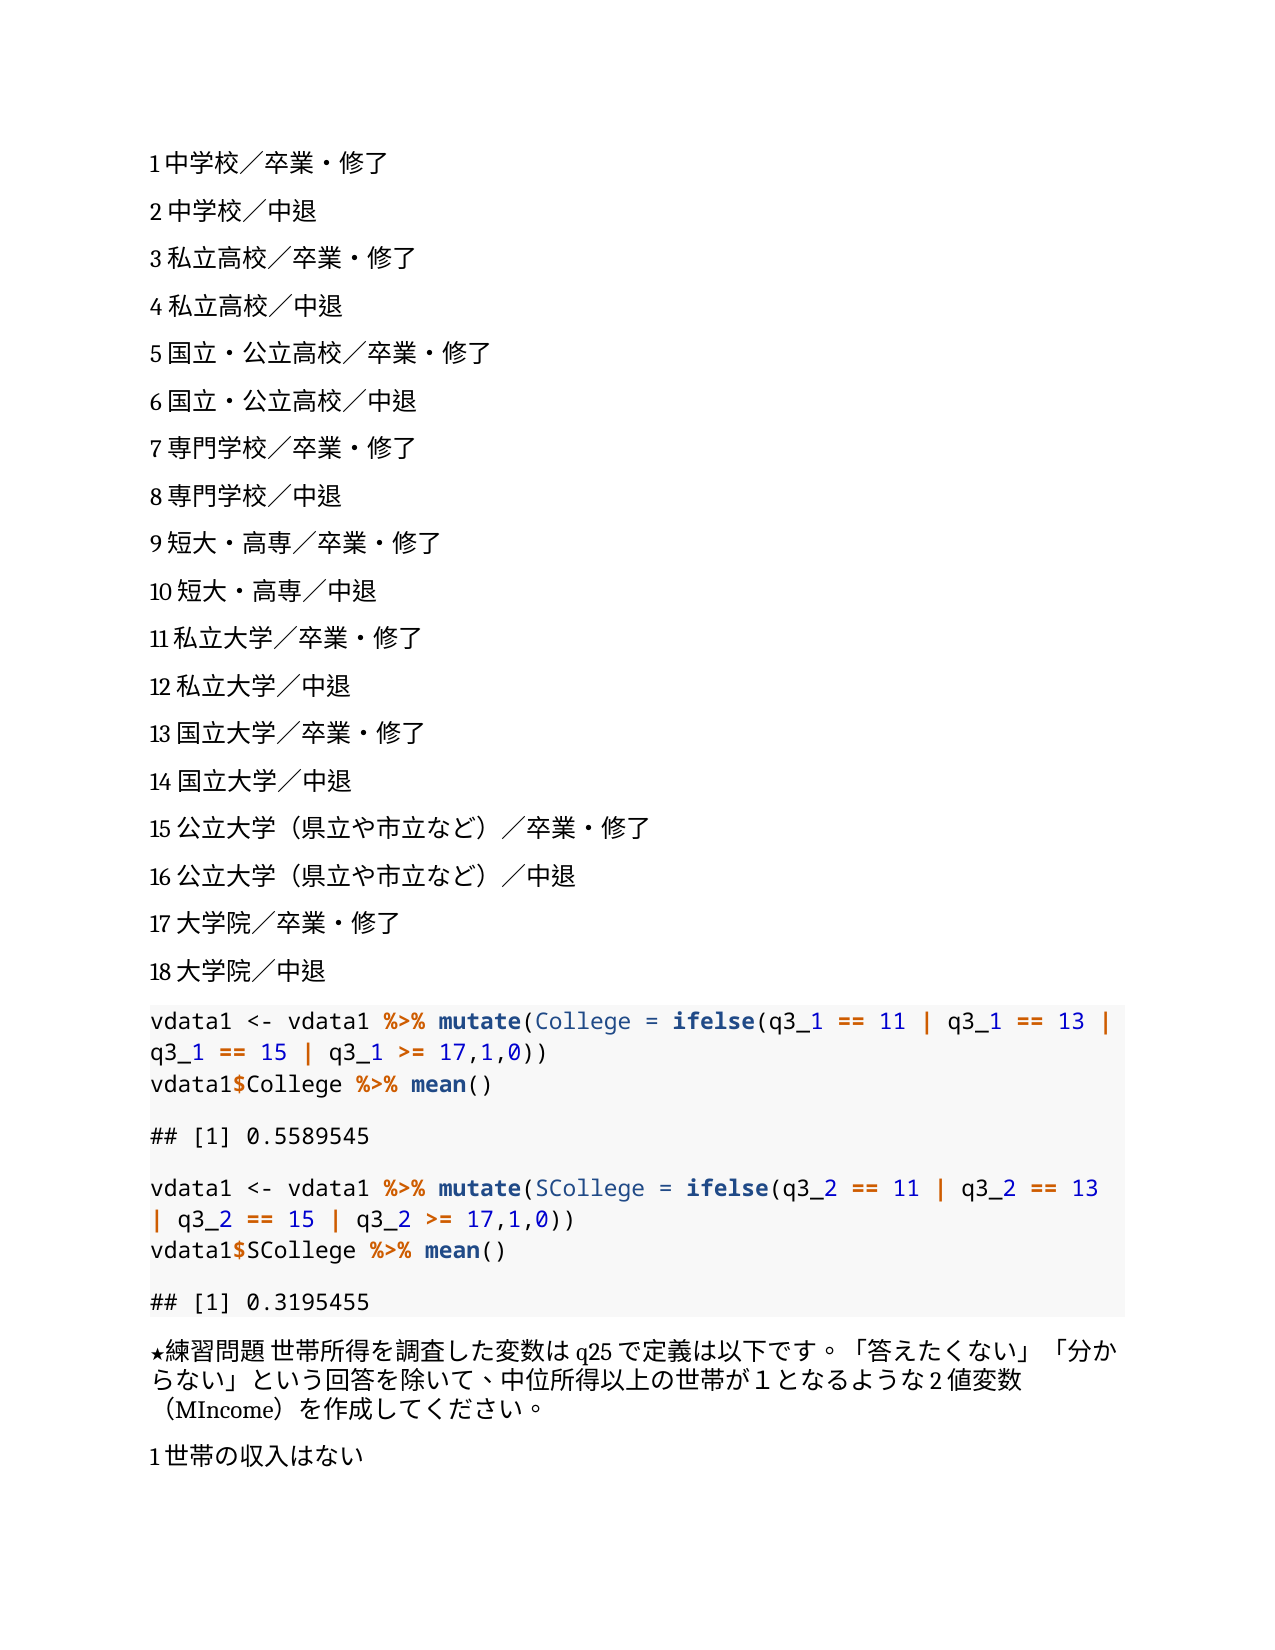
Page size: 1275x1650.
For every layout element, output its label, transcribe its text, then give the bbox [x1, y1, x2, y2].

text ## [1] 0.5589545 [150, 1119, 1125, 1151]
text 15 公立大学（県立や市立など）／卒業・修了 [150, 815, 1125, 844]
text 5 国立・公立高校／卒業・修了 [150, 340, 1125, 369]
text 7 専門学校／卒業・修了 [150, 435, 1125, 464]
text 17 大学院／卒業・修了 [150, 910, 1125, 939]
text ★練習問題 世帯所得を調査した変数はq25で定義は以下です。「答えたくない」「分からない」という回答を除いて、中位所得以上の世帯が１となるような2値変数（MIncome）を作成してください。 [150, 1338, 1125, 1424]
text 2 中学校／中退 [150, 197, 1125, 226]
text 1 世帯の収入はない [150, 1443, 1125, 1472]
text 12 私立大学／中退 [150, 672, 1125, 701]
text 3 私立高校／卒業・修了 [150, 245, 1125, 274]
text 11 私立大学／卒業・修了 [150, 625, 1125, 654]
text 16 公立大学（県立や市立など）／中退 [150, 862, 1125, 891]
text 4 私立高校／中退 [150, 292, 1125, 321]
text 10 短大・高専／中退 [150, 577, 1125, 606]
text 13 国立大学／卒業・修了 [150, 720, 1125, 749]
text 1 中学校／卒業・修了 [150, 150, 1125, 179]
text 9 短大・高専／卒業・修了 [150, 530, 1125, 559]
text vdata1 <- vdata1 %>% mutate(SCollege = ifelse(q3_2 == 11 | q3_2 == 13 | q3_2 == 15 | q3_2 >= 17,1,0)) vdata1$SCollege %>% mean() [507, 1172, 1125, 1265]
text vdata1 <- vdata1 %>% mutate(College = ifelse(q3_1 == 11 | q3_1 == 13 | q3_1 == 15 | q3_1 >= 17,1,0)) vdata1$College %>% mean() [150, 1005, 1125, 1099]
text 14 国立大学／中退 [150, 767, 1125, 796]
text ## [1] 0.3195455 [150, 1286, 1125, 1317]
text 6 国立・公立高校／中退 [150, 387, 1125, 416]
text 18 大学院／中退 [150, 957, 1125, 986]
text 8 専門学校／中退 [150, 482, 1125, 511]
